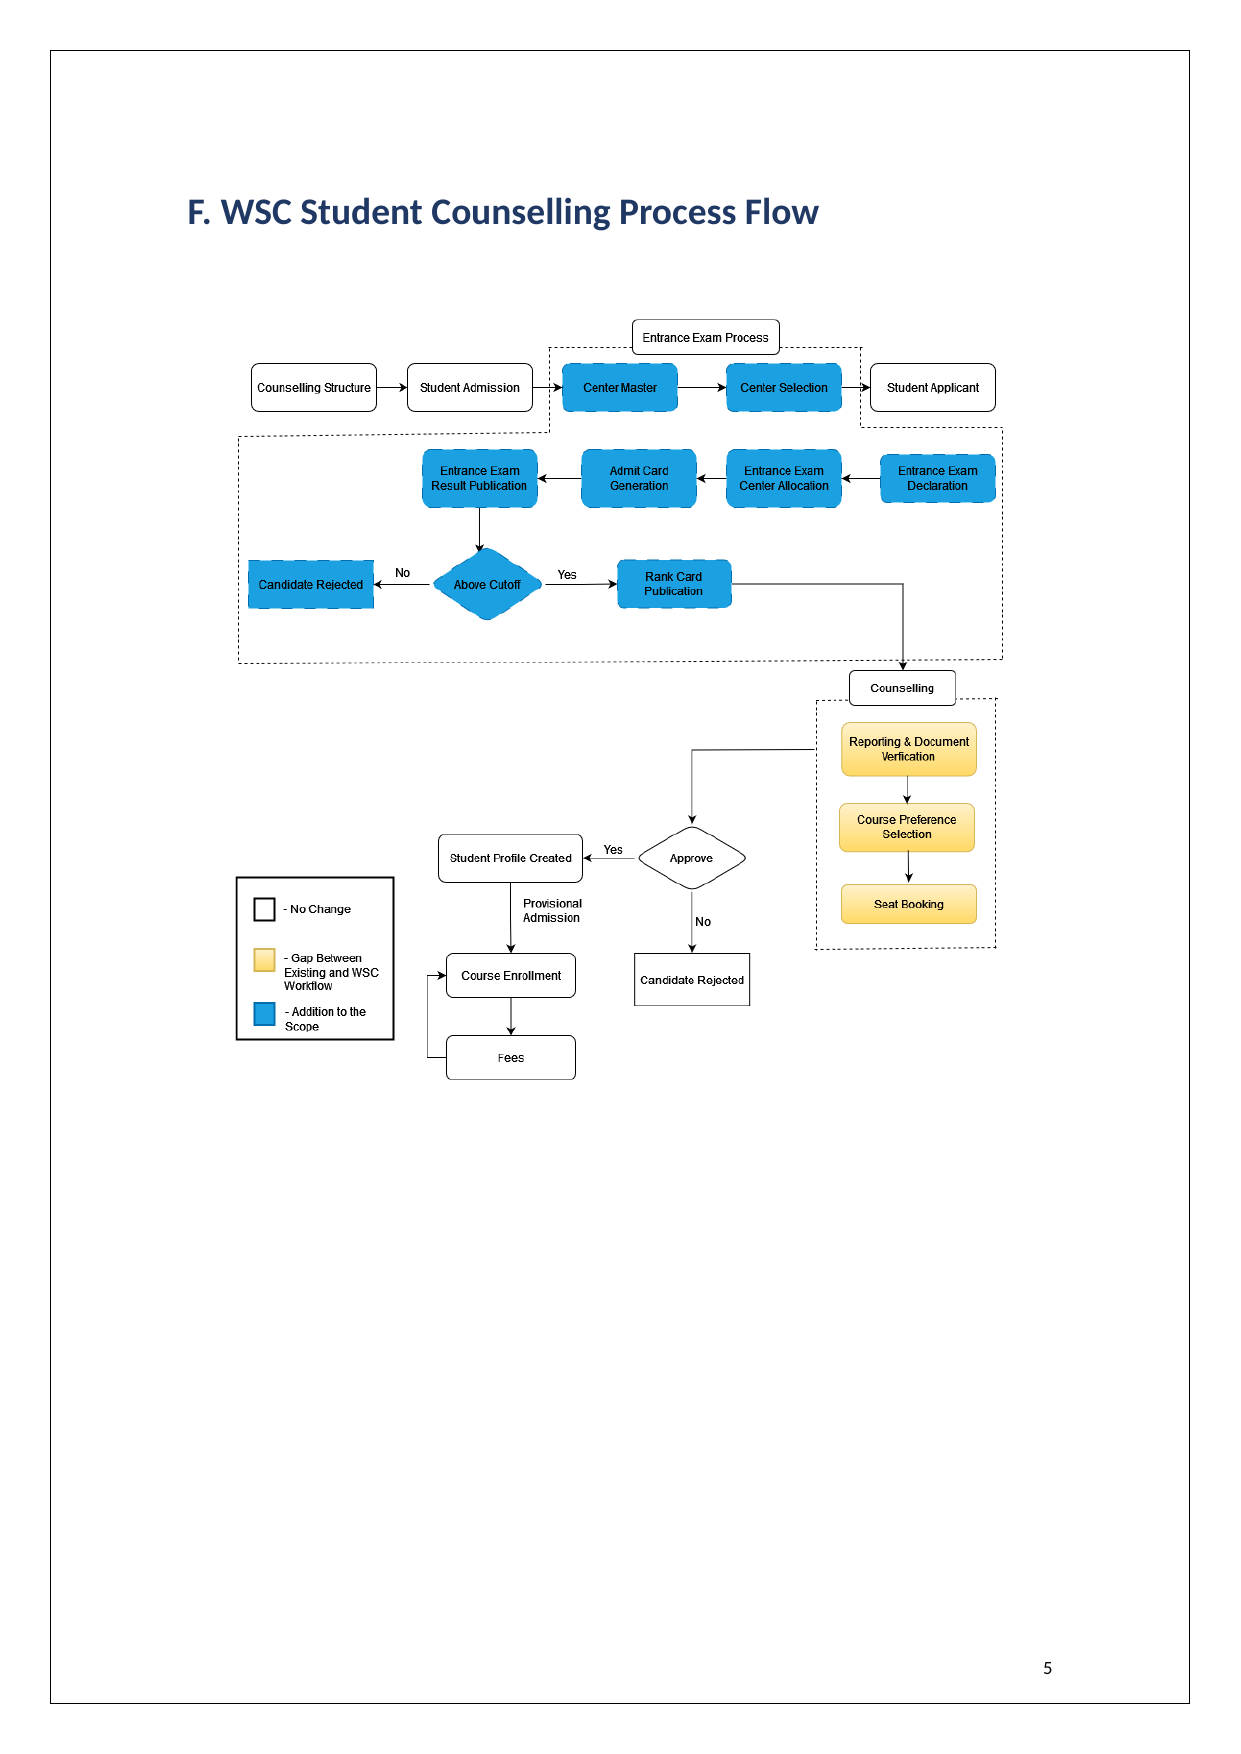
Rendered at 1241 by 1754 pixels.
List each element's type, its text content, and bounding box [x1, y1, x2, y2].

subtitle WSC Student Counselling Process Flow [187, 188, 1053, 234]
picture [187, 271, 1052, 1128]
